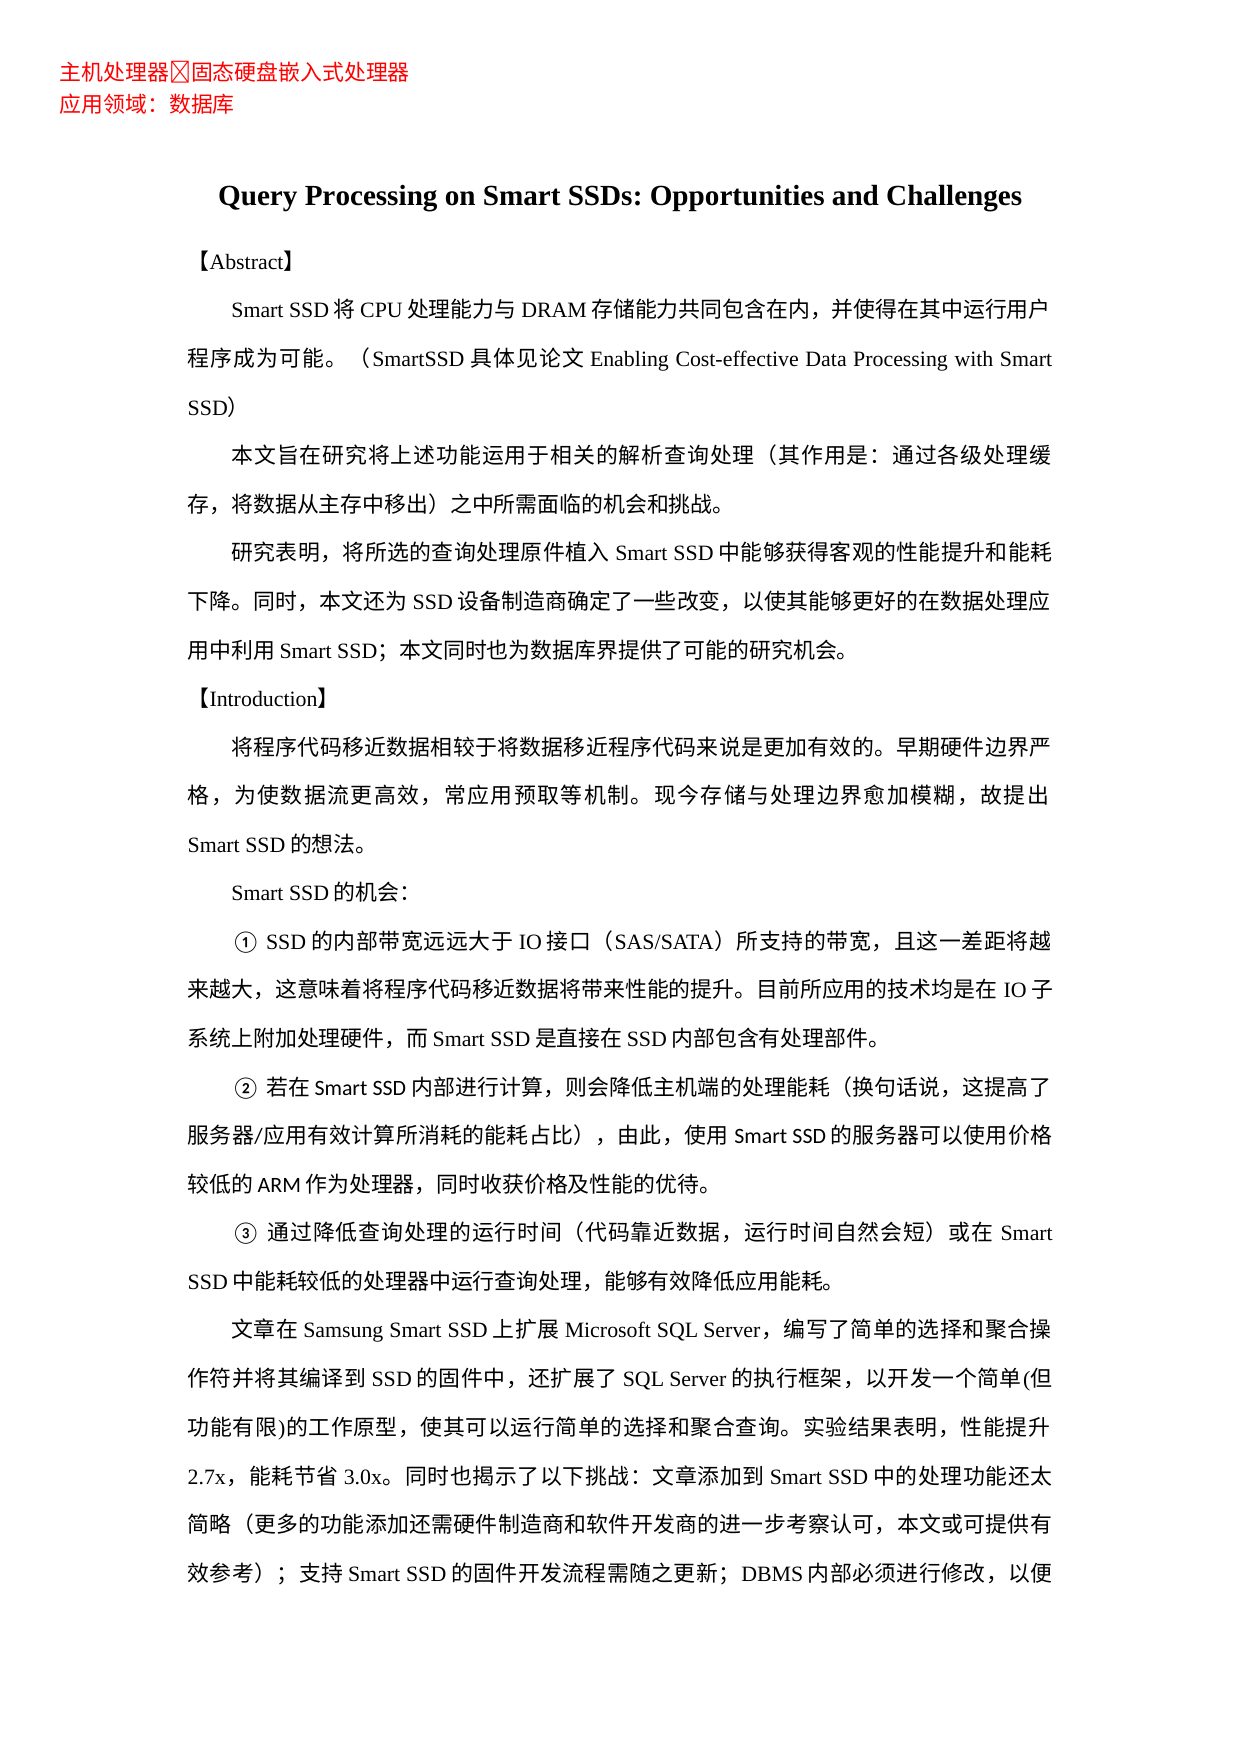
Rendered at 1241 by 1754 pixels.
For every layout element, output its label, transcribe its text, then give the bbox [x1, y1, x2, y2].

text ① SSD的内部带宽远远大于IO接口（SAS/SATA）所支持的带宽，且这一差距将越来越大，这意味着将程序代码移近数据将带来性能的提升。目前所应用的技术均是在IO子系统上附加处理硬件，而Smart SSD是直接在SSD内部包含有处理部件。 [187, 923, 1053, 1053]
text Query Processing on Smart SSDs: Opportunities and Challenges [187, 162, 1053, 227]
text 研究表明，将所选的查询处理原件植入Smart SSD中能够获得客观的性能提升和能耗下降。同时，本文还为SSD设备制造商确定了一些改变，以使其能够更好的在数据处理应用中利用Smart SSD；本文同时也为数据库界提供了可能的研究机会。 [187, 535, 1053, 665]
text 本文旨在研究将上述功能运用于相关的解析查询处理（其作用是：通过各级处理缓存，将数据从主存中移出）之中所需面临的机会和挑战。 [187, 438, 1053, 519]
text Smart SSD将CPU处理能力与DRAM存储能力共同包含在内，并使得在其中运行用户程序成为可能。（SmartSSD具体见论文Enabling Cost-effective Data Processing with Smart SSD） [187, 292, 1053, 422]
text ③ 通过降低查询处理的运行时间（代码靠近数据，运行时间自然会短）或在Smart SSD中能耗较低的处理器中运行查询处理，能够有效降低应用能耗。 [187, 1215, 1053, 1296]
text 【Introduction】 [187, 681, 1053, 713]
text 将程序代码移近数据相较于将数据移近程序代码来说是更加有效的。早期硬件边界严格，为使数据流更高效，常应用预取等机制。现今存储与处理边界愈加模糊，故提出Smart SSD的想法。 [187, 729, 1053, 859]
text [187, 1312, 1053, 1588]
text ② 若在Smart SSD内部进行计算，则会降低主机端的处理能耗（换句话说，这提高了服务器/应用有效计算所消耗的能耗占比），由此，使用Smart SSD的服务器可以使用价格较低的ARM作为处理器，同时收获价格及性能的优待。 [187, 1069, 1053, 1199]
text Smart SSD的机会： [187, 875, 1053, 907]
text 【Abstract】 [187, 244, 1053, 276]
